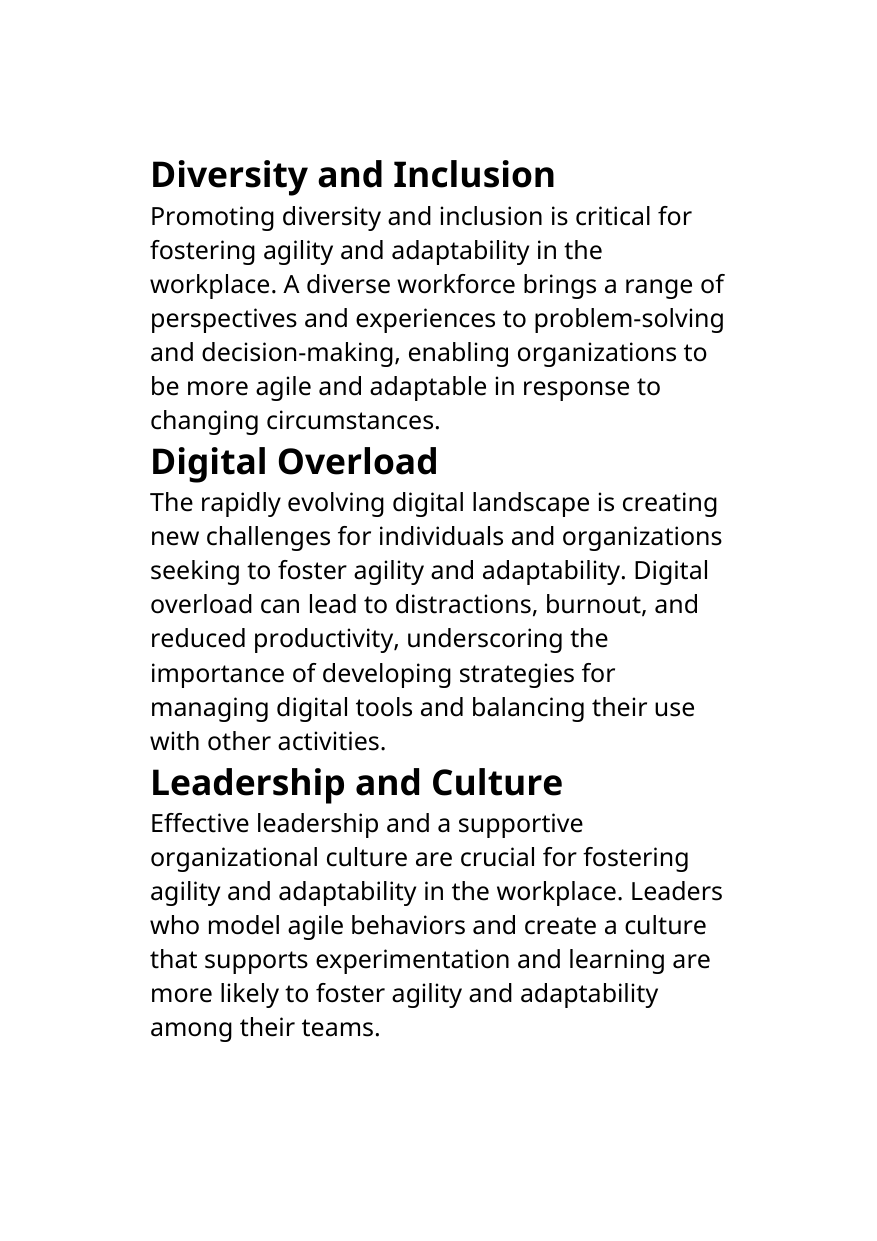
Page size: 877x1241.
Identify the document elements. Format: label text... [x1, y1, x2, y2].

text The rapidly evolving digital landscape is creating new challenges for individuals and organizations seeking to foster agility and adaptability. Digital overload can lead to distractions, burnout, and reduced productivity, underscoring the importance of developing strategies for managing digital tools and balancing their use with other activities. [150, 485, 727, 757]
subtitle Diversity and Inclusion [150, 150, 727, 198]
subtitle Leadership and Culture [150, 757, 727, 806]
text Effective leadership and a supportive organizational culture are crucial for fostering agility and adaptability in the workplace. Leaders who model agile behaviors and create a culture that supports experimentation and learning are more likely to foster agility and adaptability among their teams. [150, 806, 727, 1044]
text Promoting diversity and inclusion is critical for fostering agility and adaptability in the workplace. A diverse workforce brings a range of perspectives and experiences to problem-solving and decision-making, enabling organizations to be more agile and adaptable in response to changing circumstances. [150, 198, 727, 437]
subtitle Digital Overload [150, 437, 727, 485]
